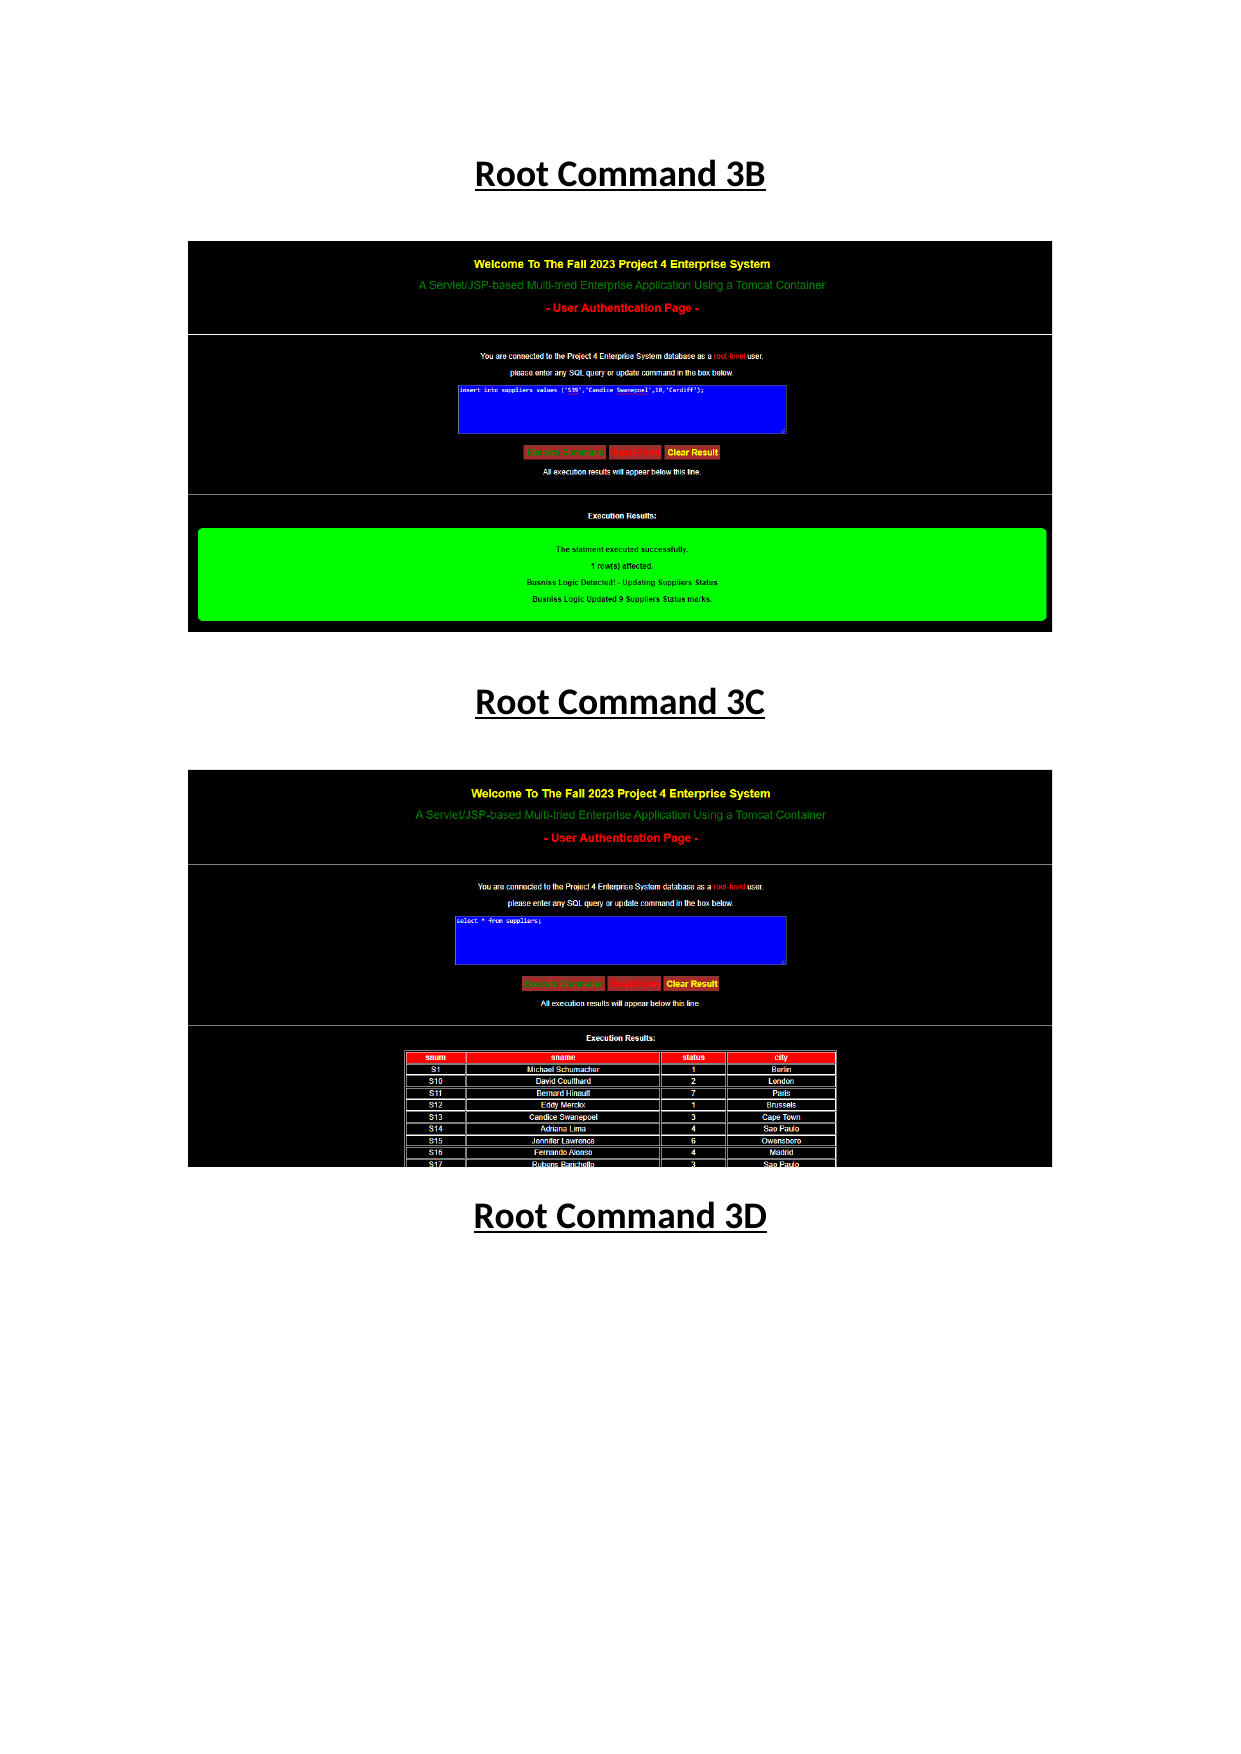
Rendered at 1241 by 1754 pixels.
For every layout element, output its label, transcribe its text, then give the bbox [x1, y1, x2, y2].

text Root Command 3C [187, 678, 1053, 723]
picture [188, 769, 1053, 1167]
text Root Command 3B [187, 150, 1053, 196]
text Root Command 3D [187, 1192, 1053, 1238]
picture [188, 241, 1053, 632]
